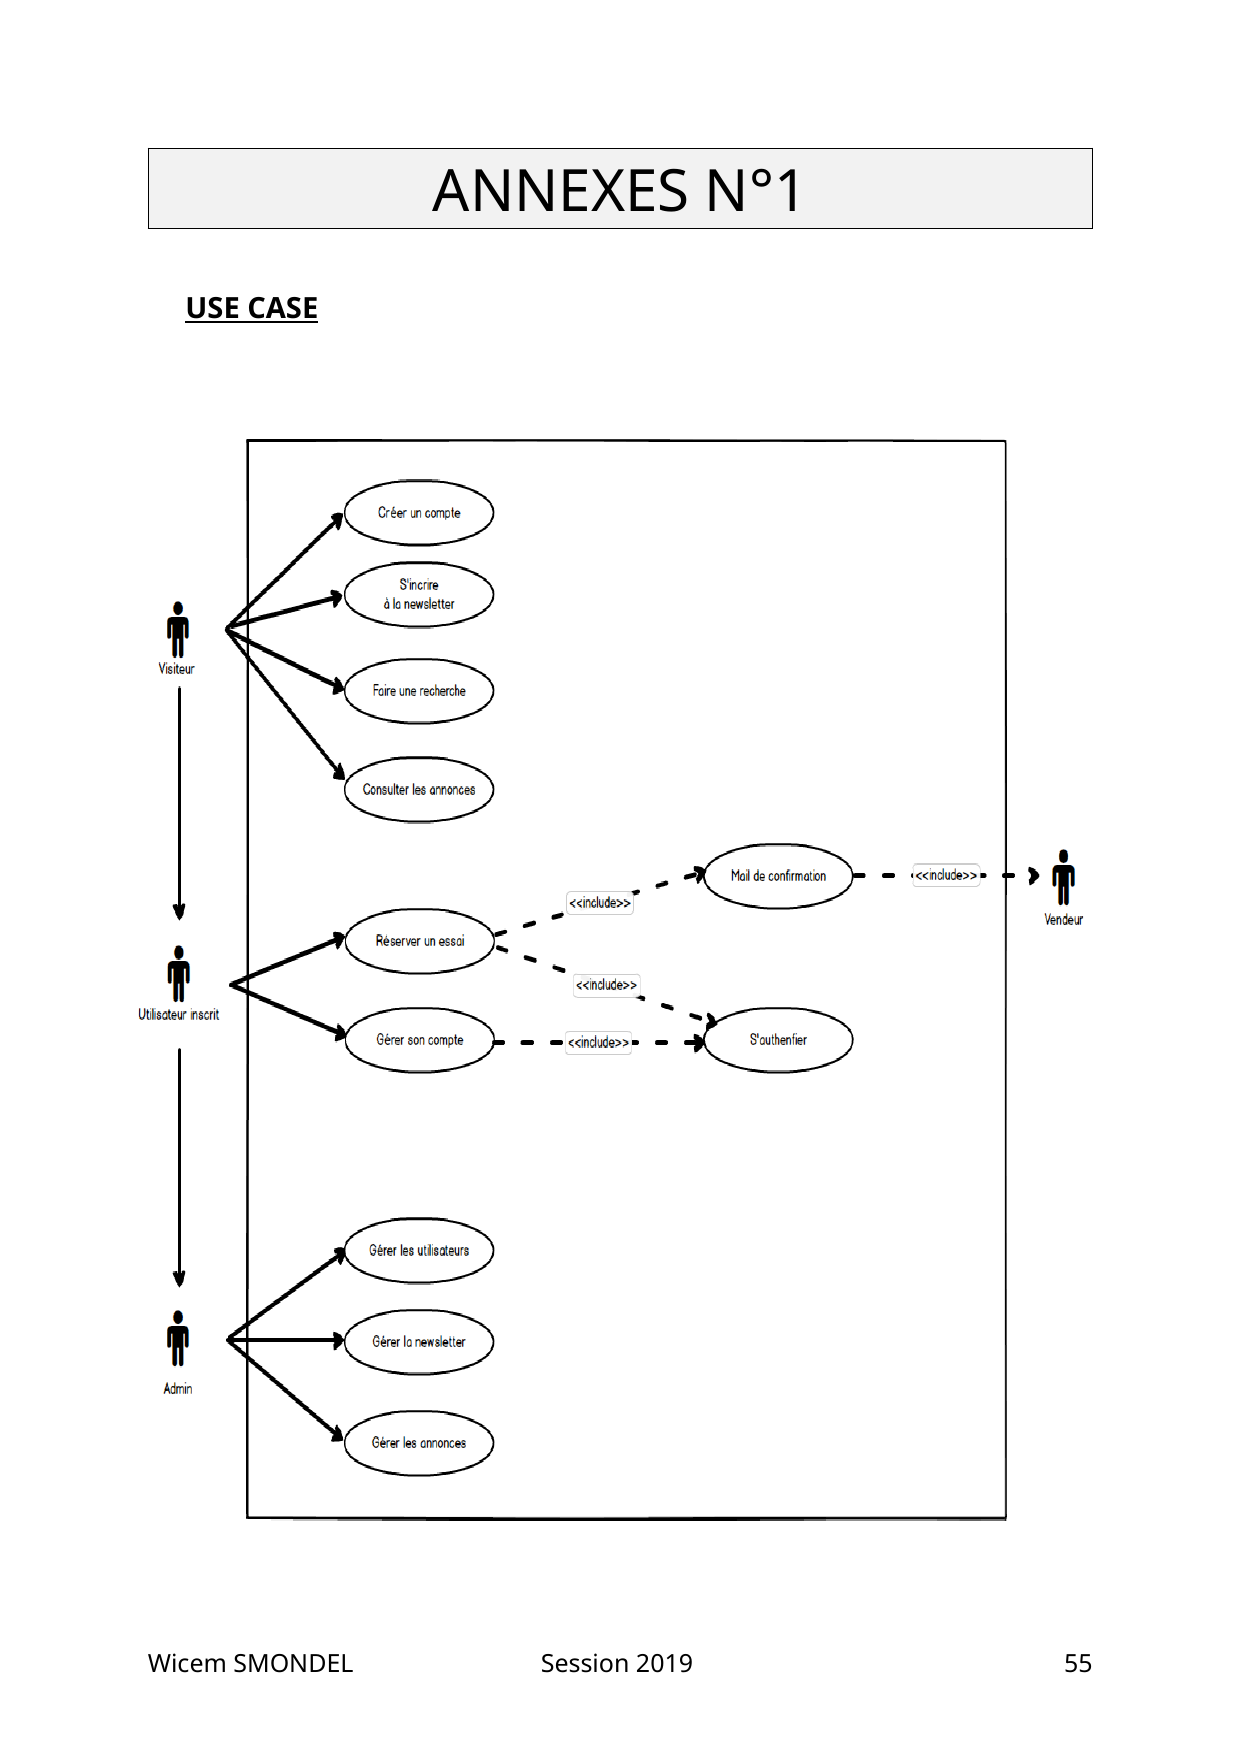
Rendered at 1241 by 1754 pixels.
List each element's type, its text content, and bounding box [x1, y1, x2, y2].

picture [138, 439, 1084, 1521]
subtitle USE CASE [185, 287, 1093, 327]
table_header ANNEXES N°1 [149, 149, 1092, 228]
